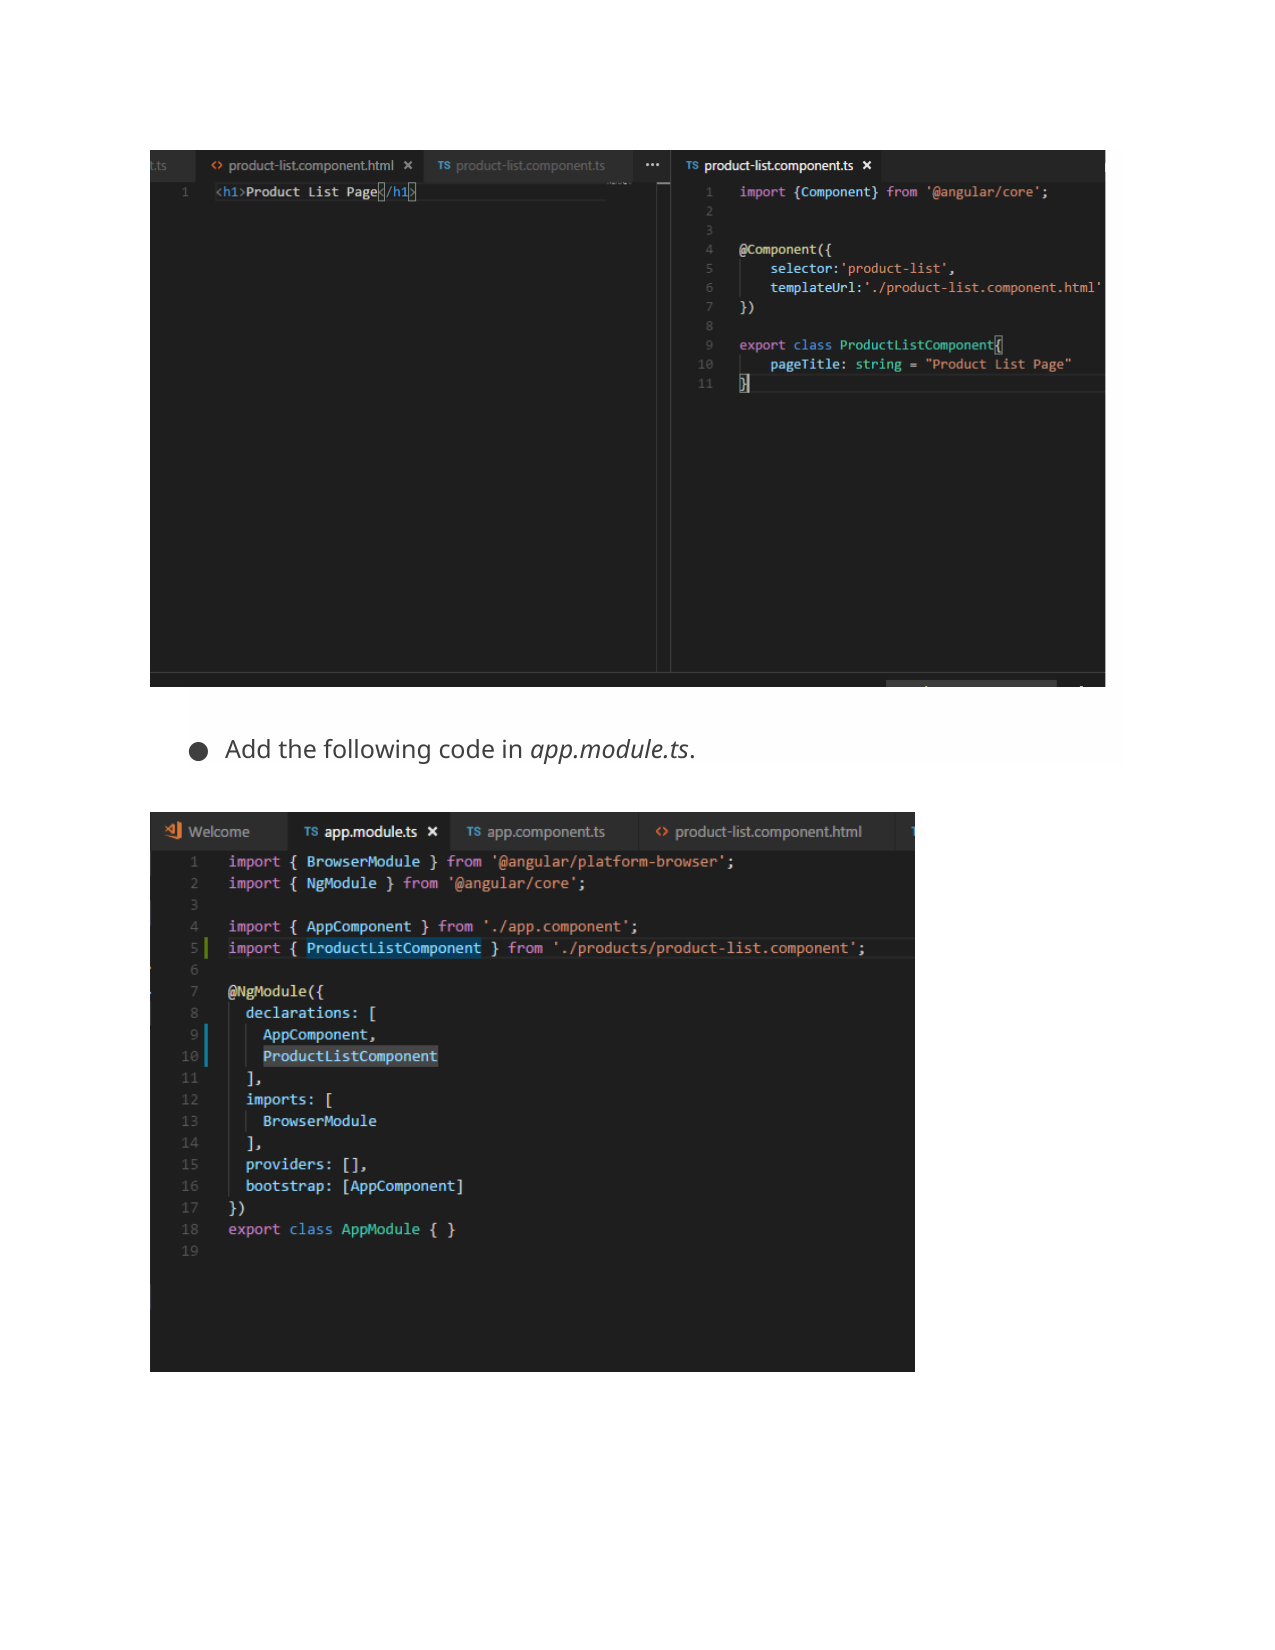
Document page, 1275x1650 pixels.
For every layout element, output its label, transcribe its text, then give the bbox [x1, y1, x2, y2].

picture [150, 150, 1106, 687]
list Add the following code in app.module.ts. [187, 732, 1125, 766]
picture [150, 812, 915, 1372]
